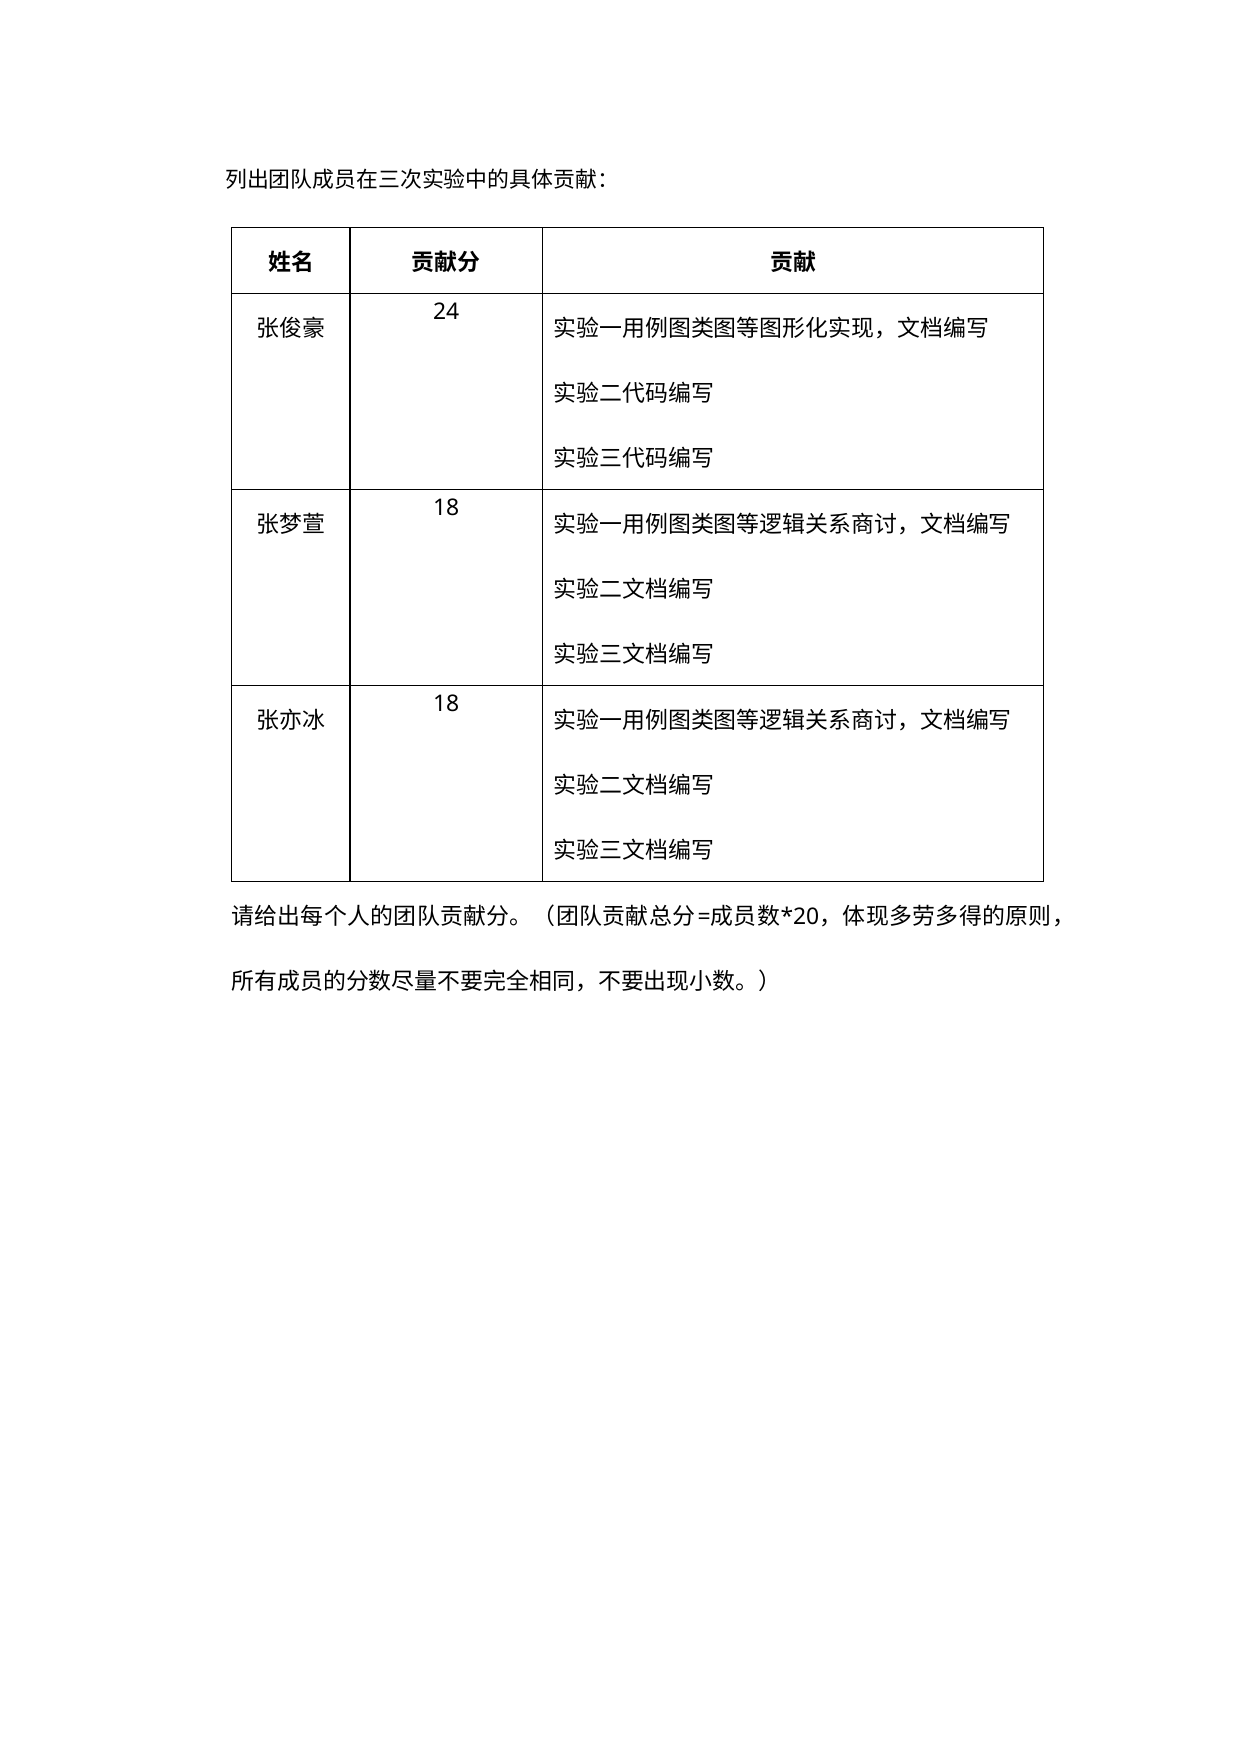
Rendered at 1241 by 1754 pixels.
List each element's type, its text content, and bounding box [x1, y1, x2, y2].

table_header 贡献 [543, 228, 1043, 293]
table_cell 张亦冰 [232, 686, 349, 881]
table_cell 18 [351, 686, 542, 881]
list 列出团队成员在三次实验中的具体贡献： [225, 162, 1053, 194]
table_cell 实验一用例图类图等逻辑关系商讨，文档编写 实验二文档编写 实验三文档编写 [543, 490, 1043, 685]
table_cell 18 [351, 490, 542, 685]
table_cell 张梦萱 [232, 490, 349, 685]
table_cell 实验一用例图类图等图形化实现，文档编写 实验二代码编写 实验三代码编写 [543, 294, 1043, 489]
list 请给出每个人的团队贡献分。（团队贡献总分=成员数*20，体现多劳多得的原则，所有成员的分数尽量不要完全相同，不要出现小数。） [231, 882, 1053, 1012]
table_cell 实验一用例图类图等逻辑关系商讨，文档编写 实验二文档编写 实验三文档编写 [543, 686, 1043, 881]
table_cell 张俊豪 [232, 294, 349, 489]
table_header 姓名 [232, 228, 349, 293]
table_header 贡献分 [351, 228, 542, 293]
table_cell 24 [351, 294, 542, 489]
